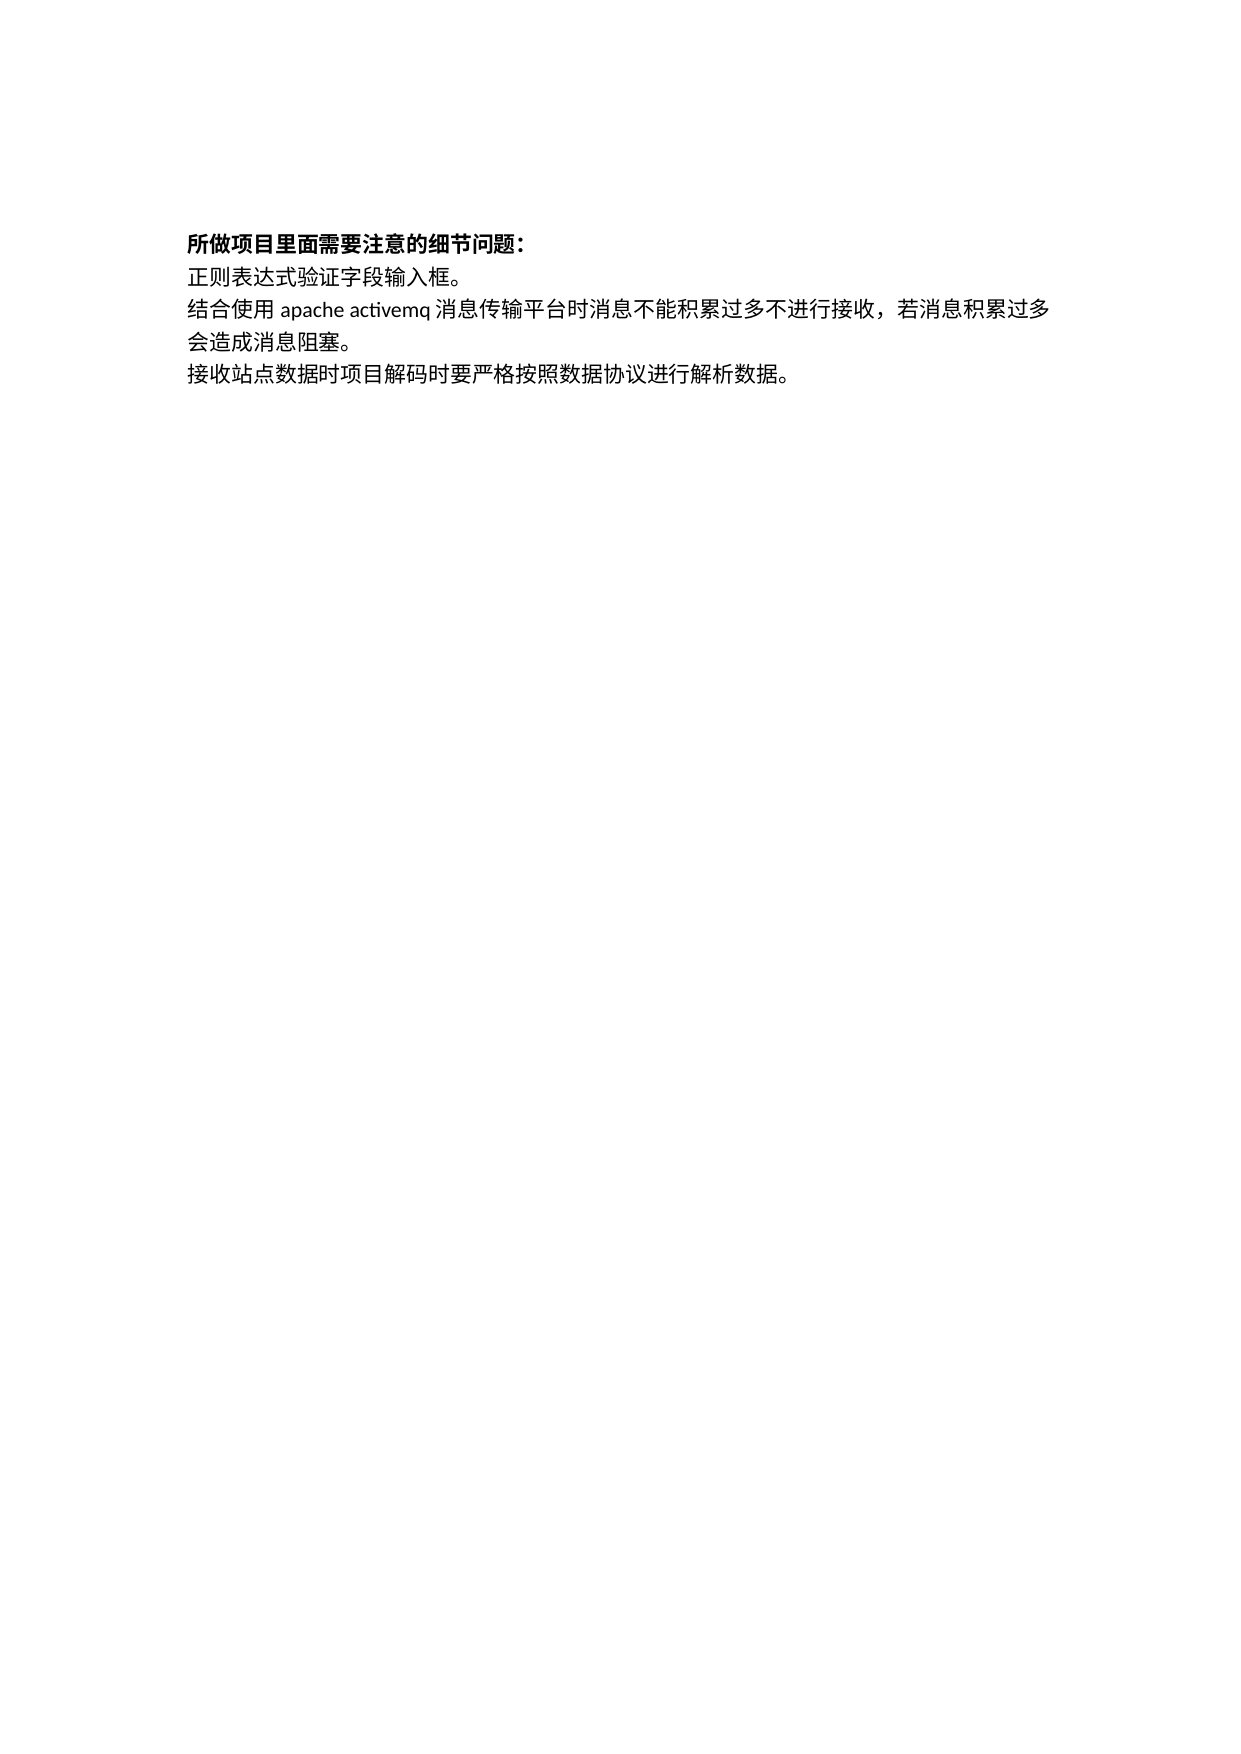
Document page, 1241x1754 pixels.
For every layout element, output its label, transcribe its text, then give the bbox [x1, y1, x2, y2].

text 结合使用apache activemq消息传输平台时消息不能积累过多不进行接收，若消息积累过多会造成消息阻塞。 [187, 292, 1053, 357]
text 所做项目里面需要注意的细节问题： [187, 227, 1053, 259]
text 正则表达式验证字段输入框。 [187, 259, 1053, 292]
text 接收站点数据时项目解码时要严格按照数据协议进行解析数据。 [187, 357, 1053, 389]
